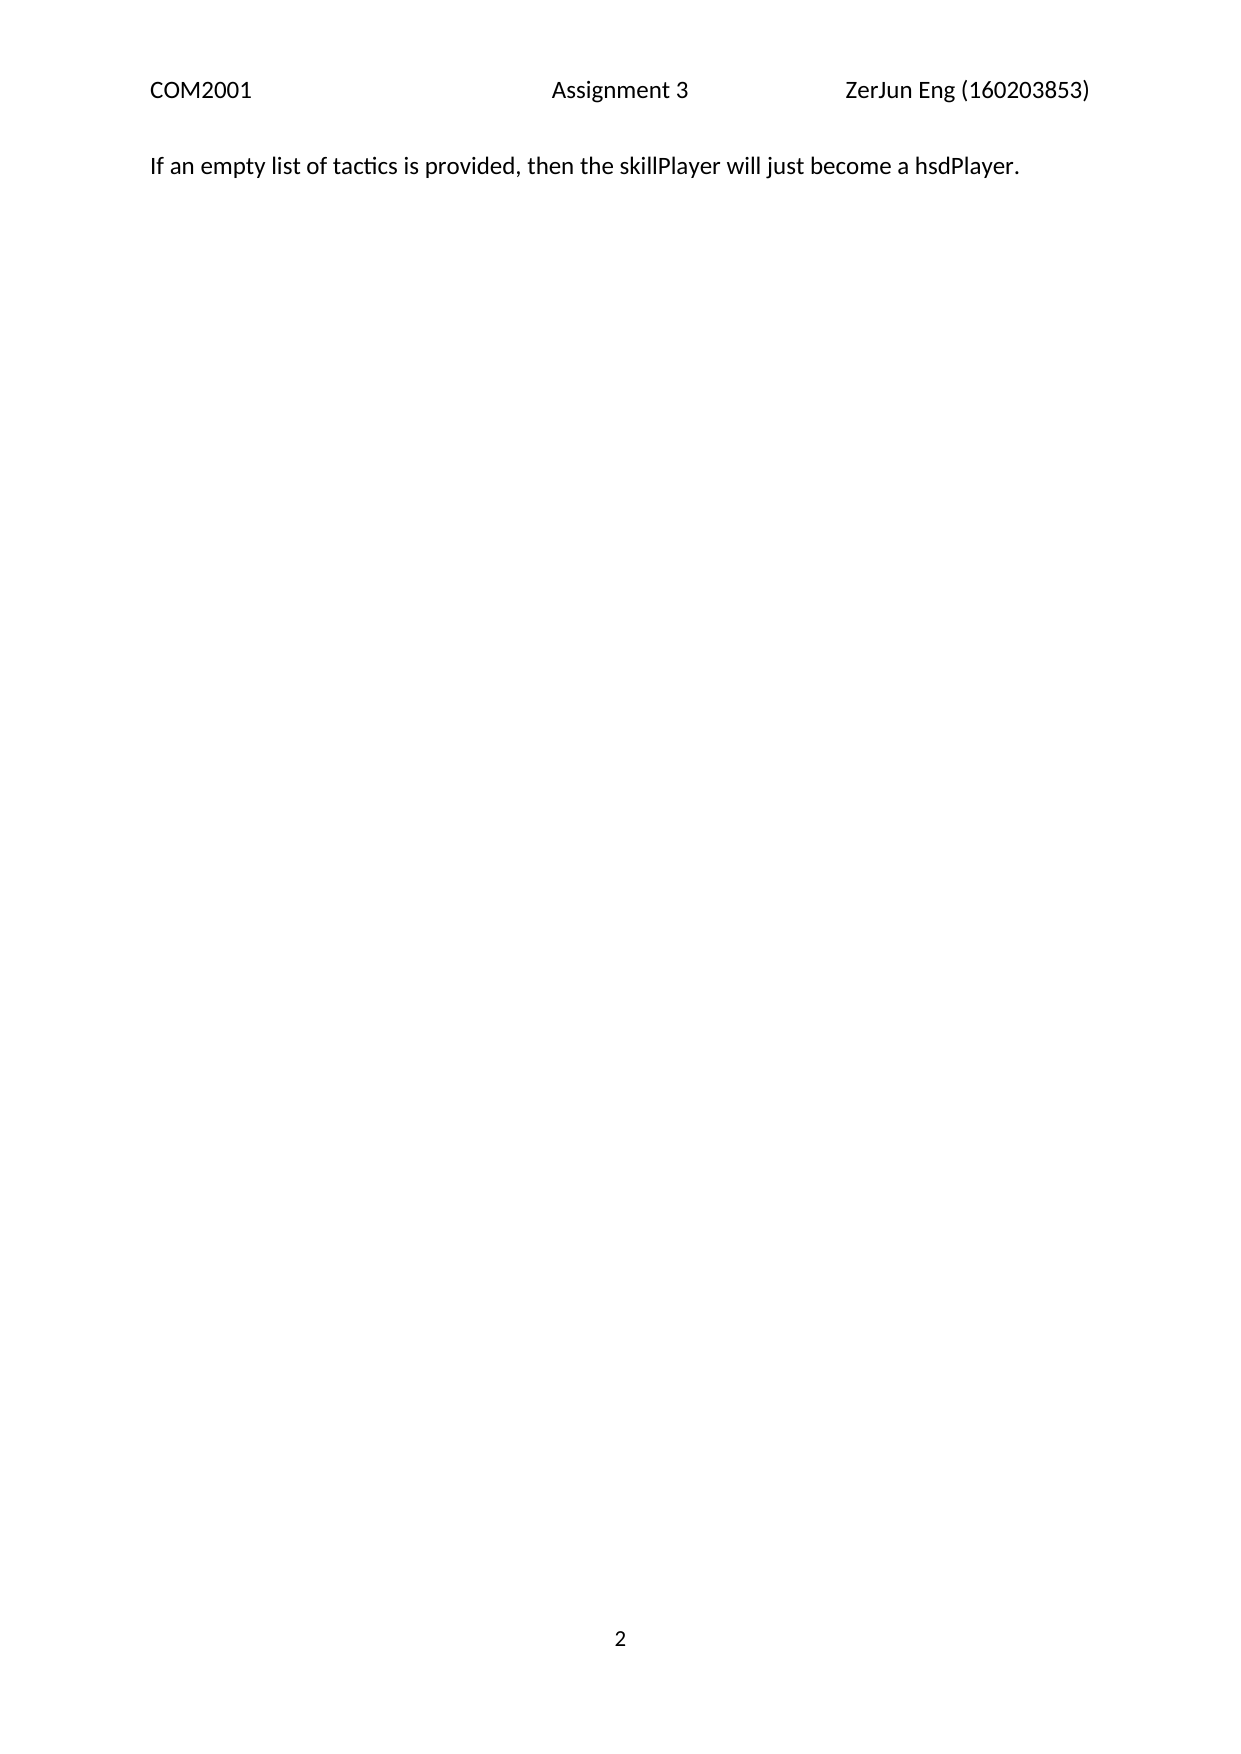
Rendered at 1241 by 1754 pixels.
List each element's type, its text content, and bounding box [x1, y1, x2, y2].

text If an empty list of tactics is provided, then the skillPlayer will just become a hsdPlayer. [150, 150, 1090, 181]
